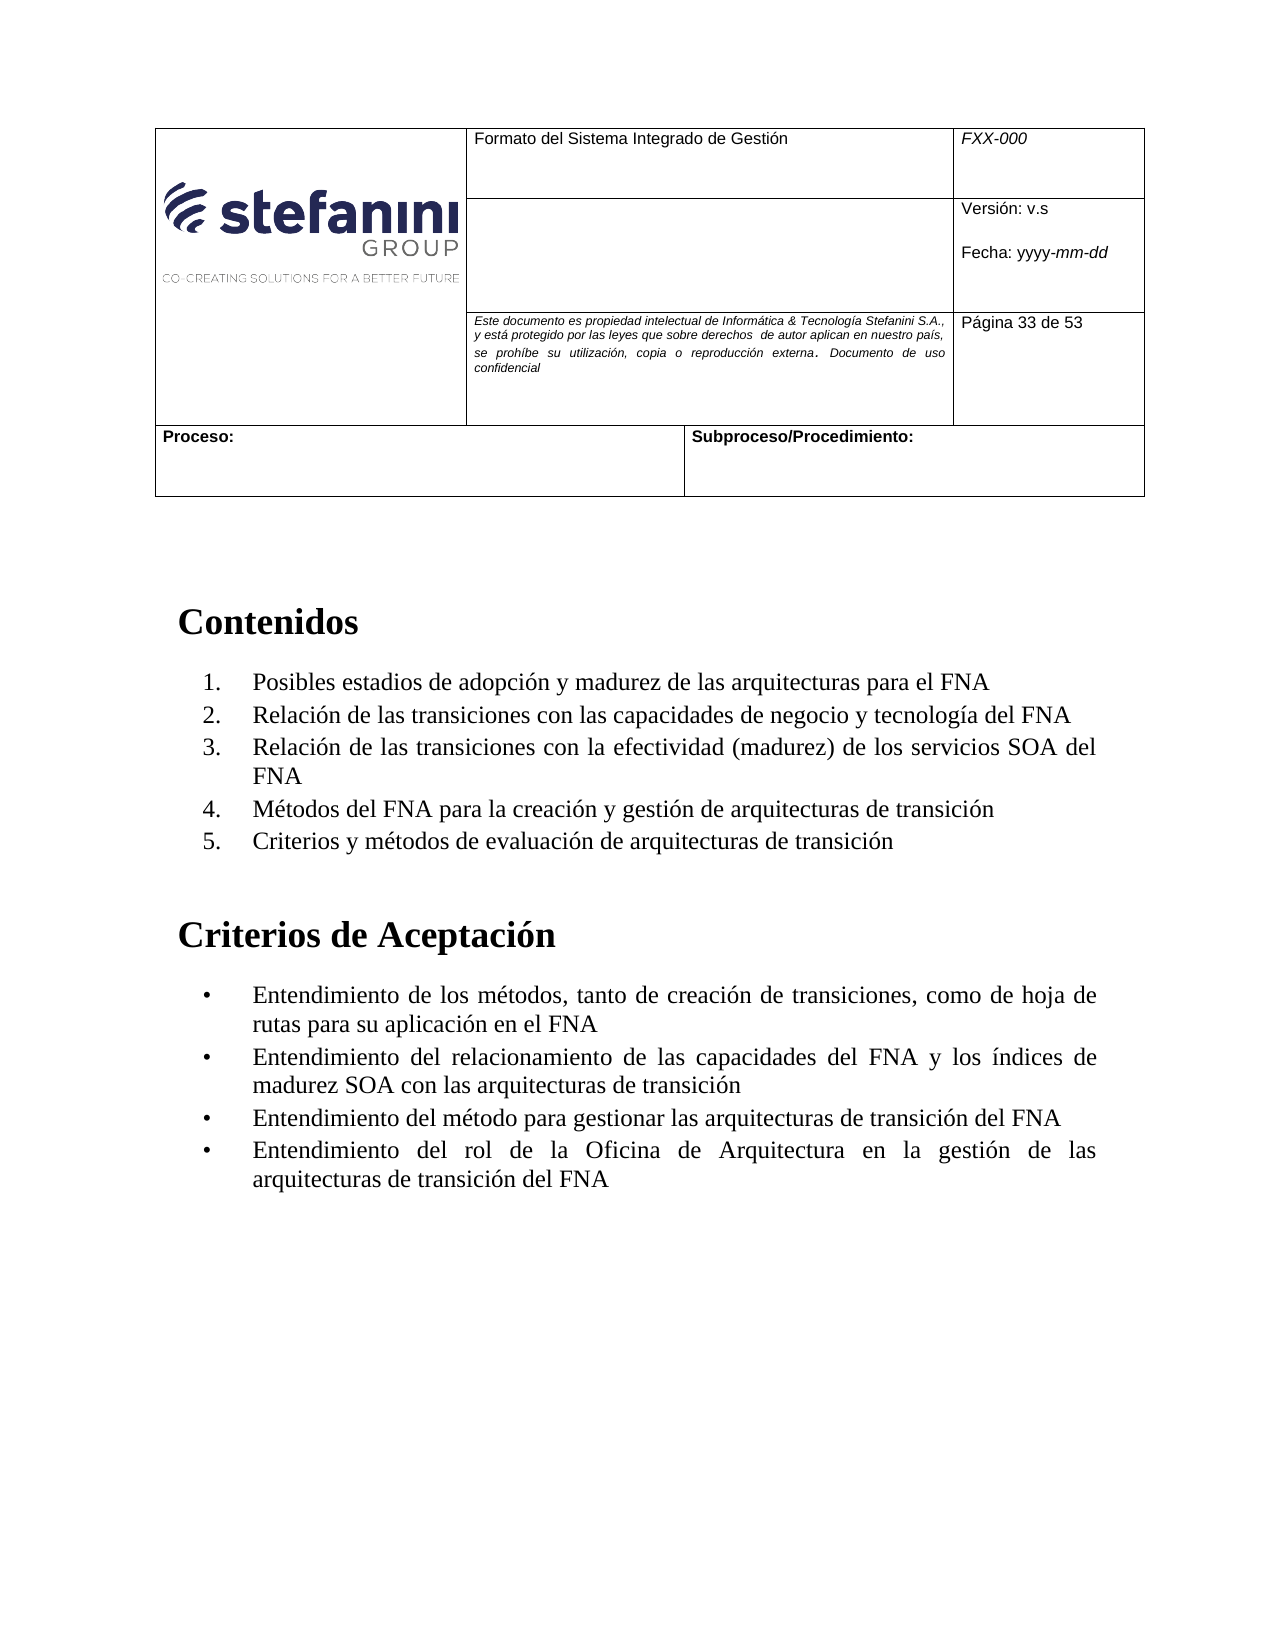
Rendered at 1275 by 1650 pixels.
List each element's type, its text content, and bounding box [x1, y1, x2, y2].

list Relación de las transiciones con las capacidades de negocio y tecnología del FNA [202, 700, 1098, 729]
list Entendimiento del rol de la Oficina de Arquitectura en la gestión de las arquitecturas de transición del FNA [202, 1136, 1098, 1193]
list Posibles estadios de adopción y madurez de las arquitecturas para el FNA [202, 667, 1098, 696]
list Entendimiento de los métodos, tanto de creación de transiciones, como de hoja de rutas para su aplicación en el FNA [202, 981, 1098, 1038]
list Entendimiento del método para gestionar las arquitecturas de transición del FNA [202, 1103, 1098, 1132]
list Criterios y métodos de evaluación de arquitecturas de transición [202, 826, 1098, 855]
list Entendimiento del relacionamiento de las capacidades del FNA y los índices de madurez SOA con las arquitecturas de transición [202, 1042, 1098, 1099]
list Relación de las transiciones con la efectividad (madurez) de los servicios SOA del FNA [202, 732, 1098, 790]
subtitle Contenidos [177, 599, 1098, 642]
picture [162, 182, 460, 286]
subtitle Criterios de Aceptación [177, 912, 1098, 956]
list Métodos del FNA para la creación y gestión de arquitecturas de transición [202, 794, 1098, 822]
